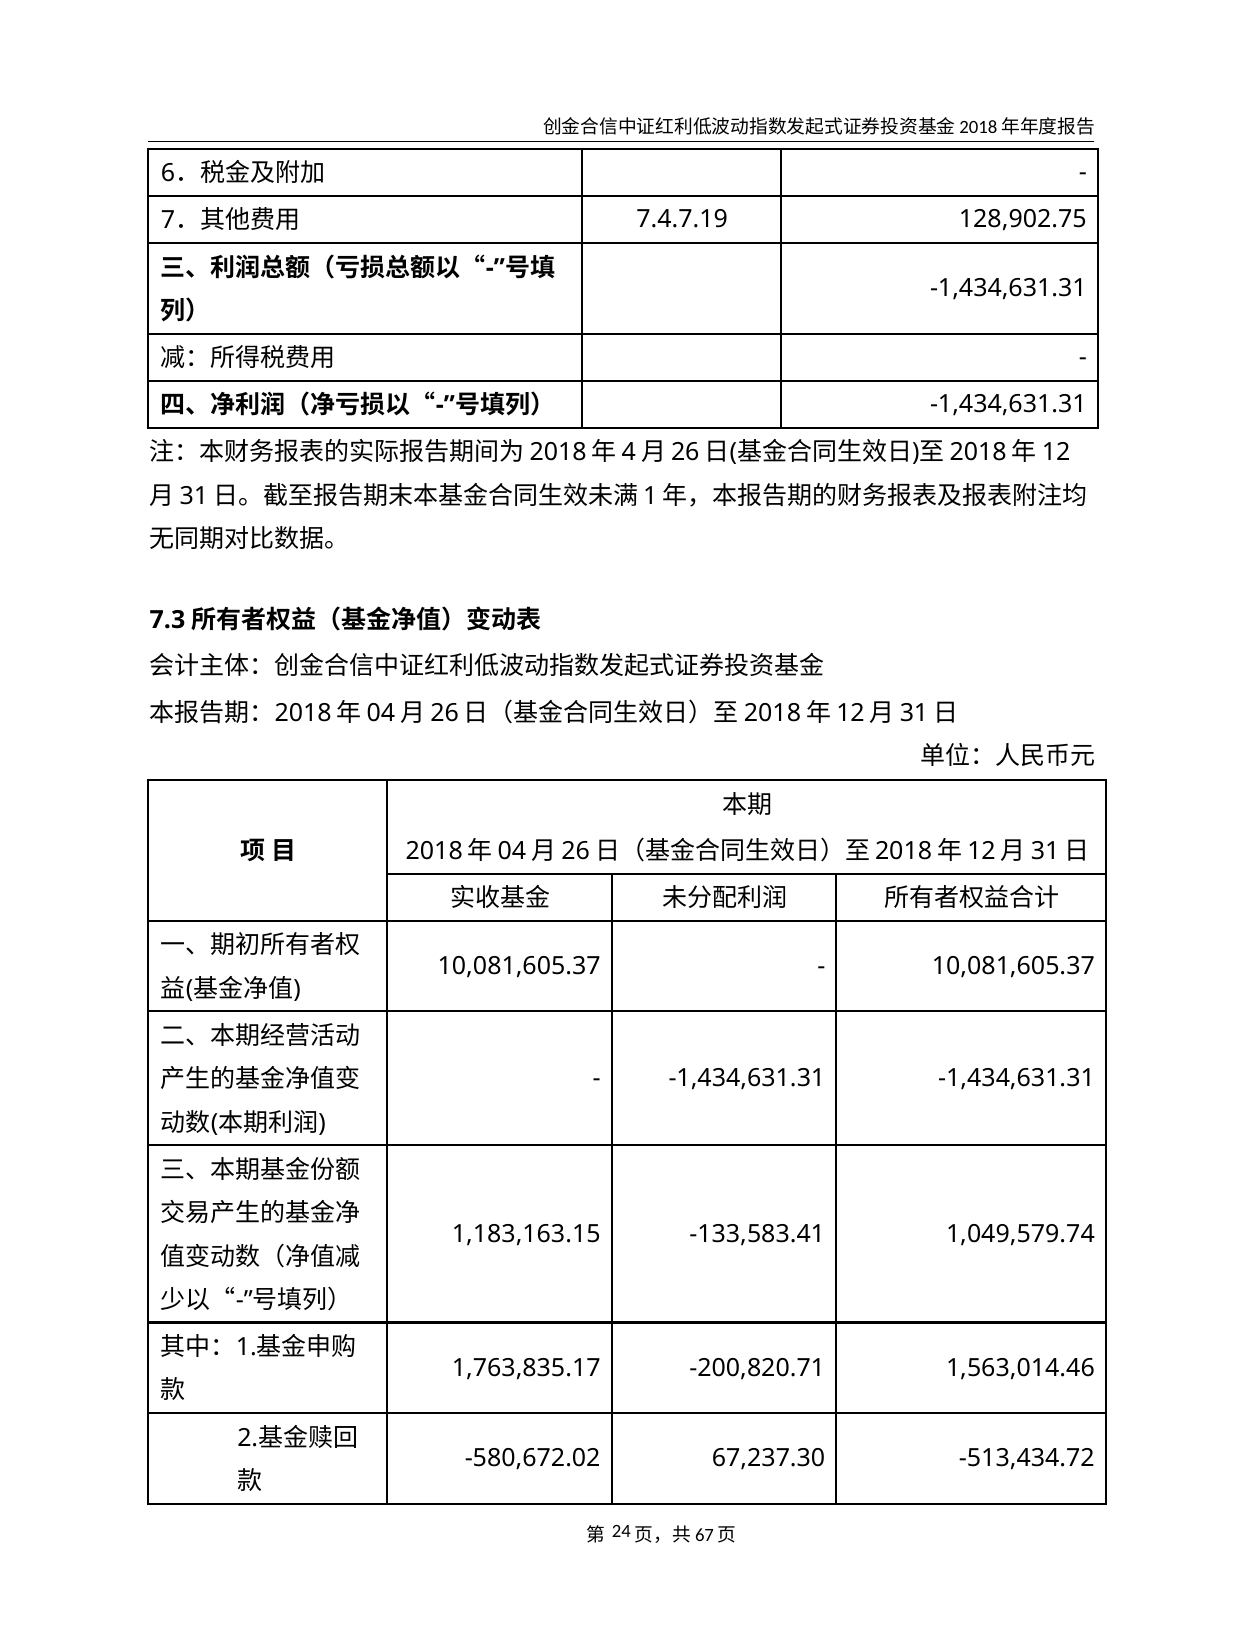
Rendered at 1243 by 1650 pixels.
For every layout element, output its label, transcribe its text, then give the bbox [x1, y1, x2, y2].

text 注：本财务报表的实际报告期间为2018年4月26日(基金合同生效日)至2018年12月31日。截至报告期末本基金合同生效未满1年，本报告期的财务报表及报表附注均无同期对比数据。 [149, 432, 1094, 555]
table_cell 2.基金赎回款 [149, 1414, 386, 1502]
table_cell [583, 150, 780, 195]
text 7.3 所有者权益（基金净值）变动表 [149, 599, 1094, 635]
table_cell 1,183,163.15 [388, 1146, 611, 1321]
table_cell -580,672.02 [388, 1414, 611, 1502]
table_cell -513,434.72 [837, 1414, 1105, 1502]
table_cell 实收基金 [388, 875, 611, 919]
table_cell [583, 382, 780, 427]
table_cell 二、本期经营活动产生的基金净值变动数(本期利润) [149, 1012, 386, 1144]
table_cell 7.4.7.19 [583, 197, 780, 242]
table_cell - [782, 335, 1097, 379]
text 会计主体：创金合信中证红利低波动指数发起式证券投资基金 [149, 646, 1094, 682]
text 本报告期：2018年04月26日（基金合同生效日）至2018年12月31日 [149, 692, 1094, 728]
table_cell -1,434,631.31 [782, 382, 1097, 427]
table_cell [583, 335, 780, 379]
table_cell 未分配利润 [613, 875, 835, 919]
table_cell 其中：1.基金申购款 [149, 1324, 386, 1412]
table_header 项 目 [149, 781, 386, 919]
table_cell 减：所得税费用 [149, 335, 581, 379]
table_cell - [782, 150, 1097, 195]
table_cell 10,081,605.37 [388, 922, 611, 1010]
table_cell -1,434,631.31 [782, 244, 1097, 332]
table_cell -133,583.41 [613, 1146, 835, 1321]
table_cell 128,902.75 [782, 197, 1097, 242]
table_cell -1,434,631.31 [613, 1012, 835, 1144]
table_cell 1,049,579.74 [837, 1146, 1105, 1321]
table_cell 一、期初所有者权益(基金净值) [149, 922, 386, 1010]
table_cell 四、净利润（净亏损以“-”号填列） [149, 382, 581, 427]
table_cell 1,763,835.17 [388, 1324, 611, 1412]
table_header 本期 2018年04月26日（基金合同生效日）至2018年12月31日 [388, 781, 1105, 872]
table_cell 10,081,605.37 [837, 922, 1105, 1010]
table_cell [583, 244, 780, 332]
table_cell 1,563,014.46 [837, 1324, 1105, 1412]
table_cell 三、利润总额（亏损总额以“-”号填列） [149, 244, 581, 332]
table_cell 三、本期基金份额交易产生的基金净值变动数（净值减少以“-”号填列） [149, 1146, 386, 1321]
table_cell 6．税金及附加 [149, 150, 581, 195]
table_cell -1,434,631.31 [837, 1012, 1105, 1144]
table_cell - [388, 1012, 611, 1144]
table_cell 67,237.30 [613, 1414, 835, 1502]
table_cell 所有者权益合计 [837, 875, 1105, 919]
text 单位：人民币元 [148, 736, 1094, 772]
table_cell -200,820.71 [613, 1324, 835, 1412]
table_cell 7．其他费用 [149, 197, 581, 242]
table_cell - [613, 922, 835, 1010]
